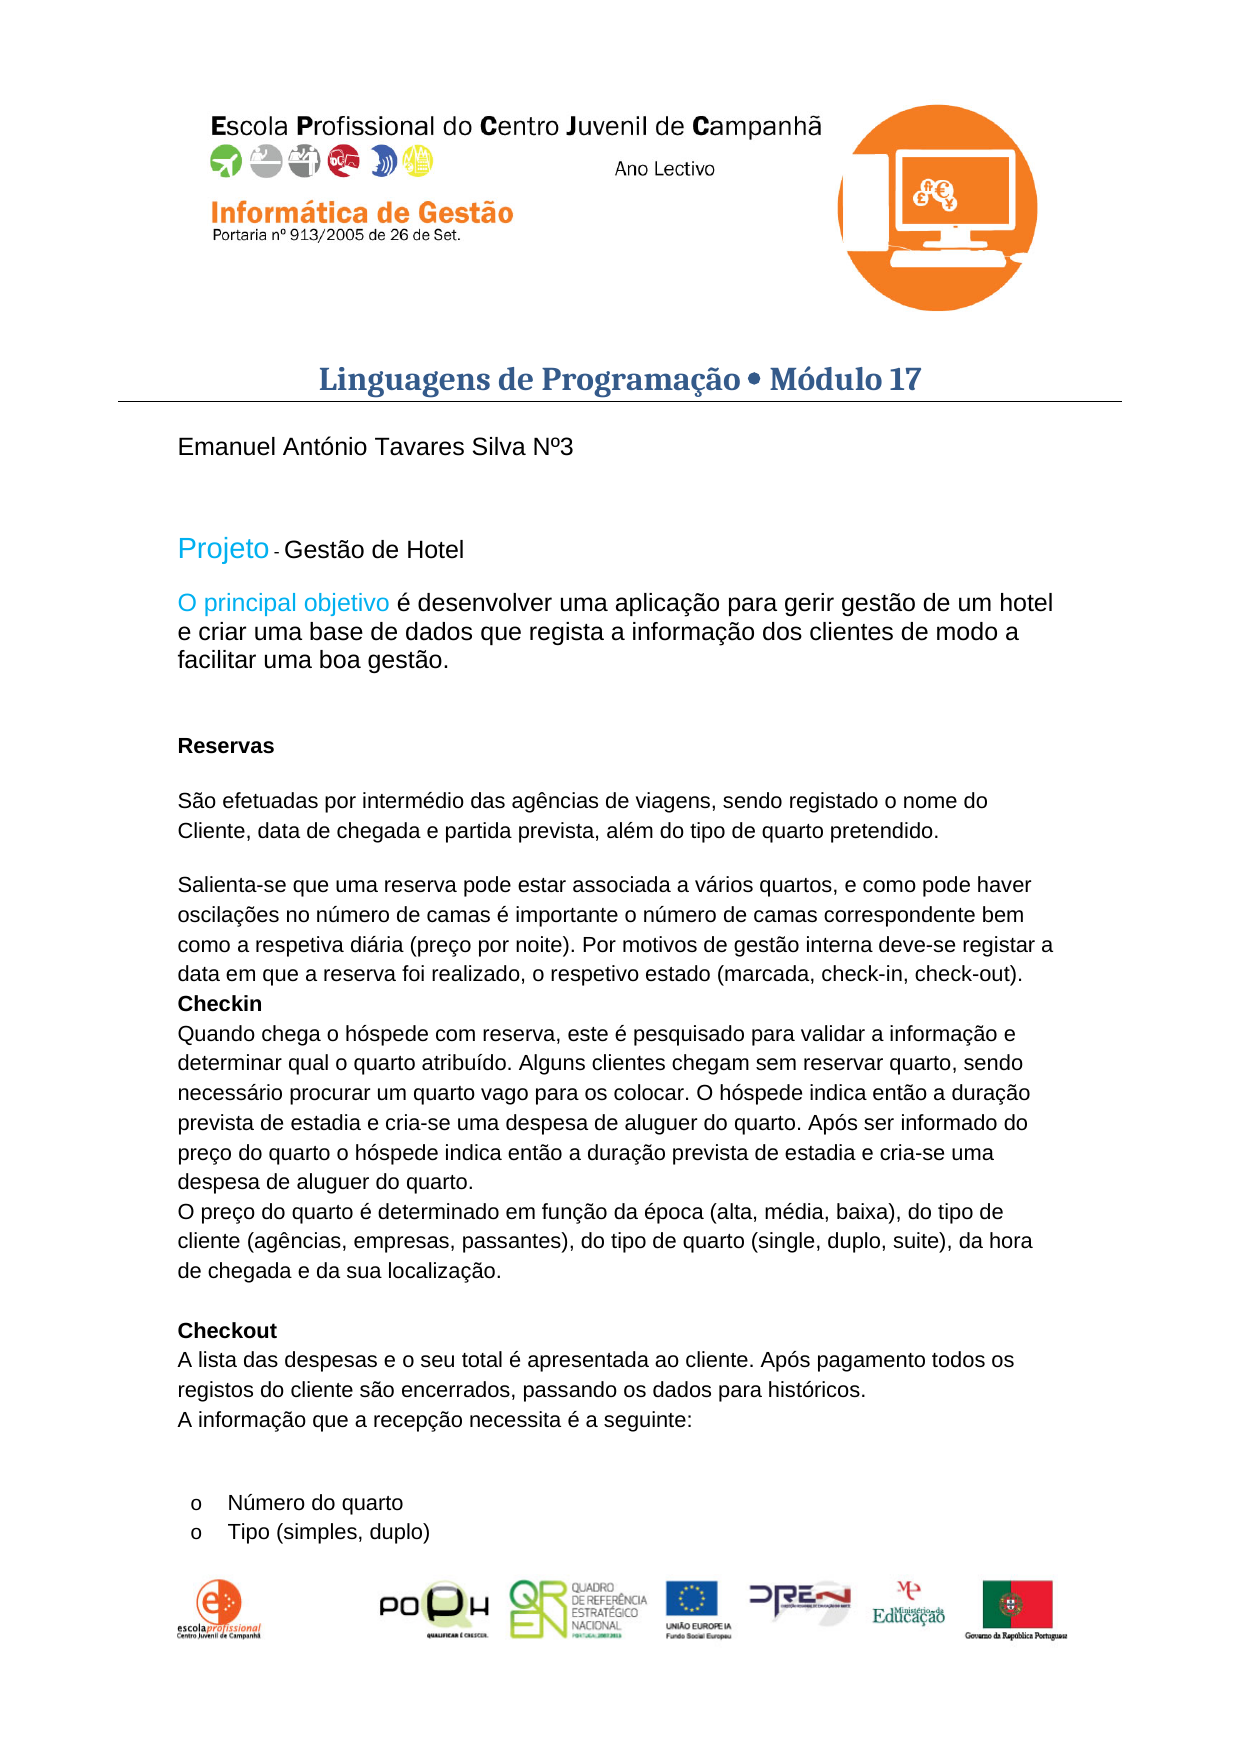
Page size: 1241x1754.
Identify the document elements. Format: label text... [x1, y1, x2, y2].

list Tipo (simples, duplo) [190, 1516, 1038, 1546]
text Reservas [177, 729, 1063, 758]
text São efetuadas por intermédio das agências de viagens, sendo registado o nome do Cliente, data de chegada e partida prevista, além do tipo de quarto pretendido. [177, 783, 1063, 843]
picture [177, 1558, 1068, 1666]
text Projeto - Gestão de Hotel [177, 531, 1063, 565]
text Salienta-se que uma reserva pode estar associada a vários quartos, e como pode haver oscilações no número de camas é importante o número de camas correspondente bem como a respetiva diária (preço por noite). Por motivos de gestão interna deve-se registar a data em que a reserva foi realizado, o respetivo estado (marcada, check-in, check-out). Checkin Quando chega o hóspede com reserva, este é pesquisado para validar a informação e determinar qual o quarto atribuído. Alguns clientes chegam sem reservar quarto, sendo necessário procurar um quarto vago para os colocar. O hóspede indica então a duração prevista de estadia e cria-se uma despesa de aluguer do quarto. Após ser informado do preço do quarto o hóspede indica então a duração prevista de estadia e cria-se uma despesa de aluguer do quarto. O preço do quarto é determinado em função da época (alta, média, baixa), do tipo de cliente (agências, empresas, passantes), do tipo de quarto (single, duplo, suite), da hora de chegada e da sua localização. Checkout A lista das despesas e o seu total é apresentada ao cliente. Após pagamento todos os registos do cliente são encerrados, passando os dados para históricos. A informação que a recepção necessita é a seguinte: [177, 868, 1063, 1461]
list Número do quarto [190, 1486, 1038, 1516]
text Emanuel António Tavares Silva Nº3 [177, 432, 1063, 460]
picture [178, 76, 1062, 336]
text O principal objetivo é desenvolver uma aplicação para gerir gestão de um hotel e criar uma base de dados que regista a informação dos clientes de modo a facilitar uma boa gestão. [177, 588, 1063, 674]
